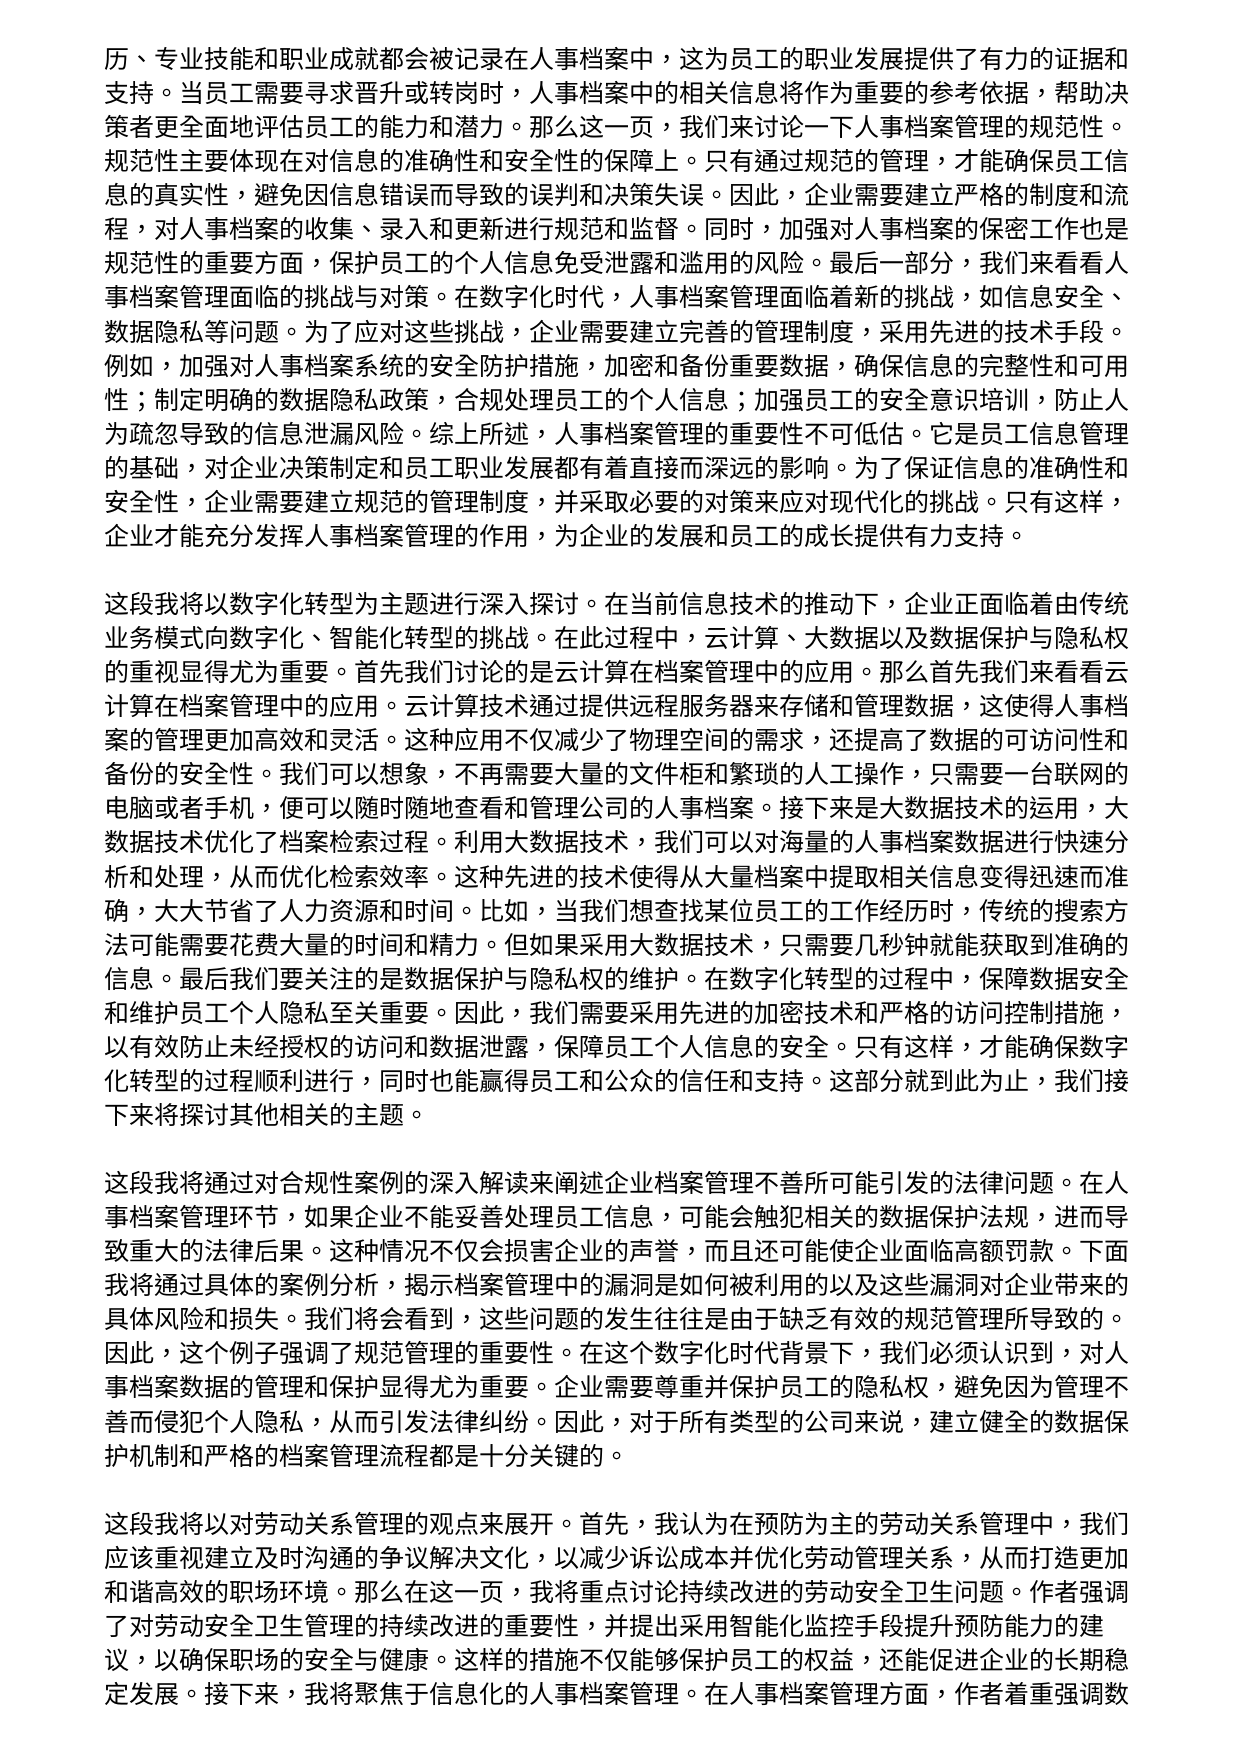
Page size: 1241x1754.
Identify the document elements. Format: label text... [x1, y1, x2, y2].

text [104, 42, 1136, 553]
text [104, 1506, 1136, 1711]
text 这段我将以数字化转型为主题进行深入探讨。在当前信息技术的推动下，企业正面临着由传统业务模式向数字化、智能化转型的挑战。在此过程中，云计算、大数据以及数据保护与隐私权的重视显得尤为重要。首先我们讨论的是云计算在档案管理中的应用。那么首先我们来看看云计算在档案管理中的应用。云计算技术通过提供远程服务器来存储和管理数据，这使得人事档案的管理更加高效和灵活。这种应用不仅减少了物理空间的需求，还提高了数据的可访问性和备份的安全性。我们可以想象，不再需要大量的文件柜和繁琐的人工操作，只需要一台联网的电脑或者手机，便可以随时随地查看和管理公司的人事档案。接下来是大数据技术的运用，大数据技术优化了档案检索过程。利用大数据技术，我们可以对海量的人事档案数据进行快速分析和处理，从而优化检索效率。这种先进的技术使得从大量档案中提取相关信息变得迅速而准确，大大节省了人力资源和时间。比如，当我们想查找某位员工的工作经历时，传统的搜索方法可能需要花费大量的时间和精力。但如果采用大数据技术，只需要几秒钟就能获取到准确的信息。最后我们要关注的是数据保护与隐私权的维护。在数字化转型的过程中，保障数据安全和维护员工个人隐私至关重要。因此，我们需要采用先进的加密技术和严格的访问控制措施，以有效防止未经授权的访问和数据泄露，保障员工个人信息的安全。只有这样，才能确保数字化转型的过程顺利进行，同时也能赢得员工和公众的信任和支持。这部分就到此为止，我们接下来将探讨其他相关的主题。 [104, 587, 1136, 1132]
text 这段我将通过对合规性案例的深入解读来阐述企业档案管理不善所可能引发的法律问题。在人事档案管理环节，如果企业不能妥善处理员工信息，可能会触犯相关的数据保护法规，进而导致重大的法律后果。这种情况不仅会损害企业的声誉，而且还可能使企业面临高额罚款。下面我将通过具体的案例分析，揭示档案管理中的漏洞是如何被利用的以及这些漏洞对企业带来的具体风险和损失。我们将会看到，这些问题的发生往往是由于缺乏有效的规范管理所导致的。因此，这个例子强调了规范管理的重要性。在这个数字化时代背景下，我们必须认识到，对人事档案数据的管理和保护显得尤为重要。企业需要尊重并保护员工的隐私权，避免因为管理不善而侵犯个人隐私，从而引发法律纠纷。因此，对于所有类型的公司来说，建立健全的数据保护机制和严格的档案管理流程都是十分关键的。 [104, 1166, 1136, 1472]
